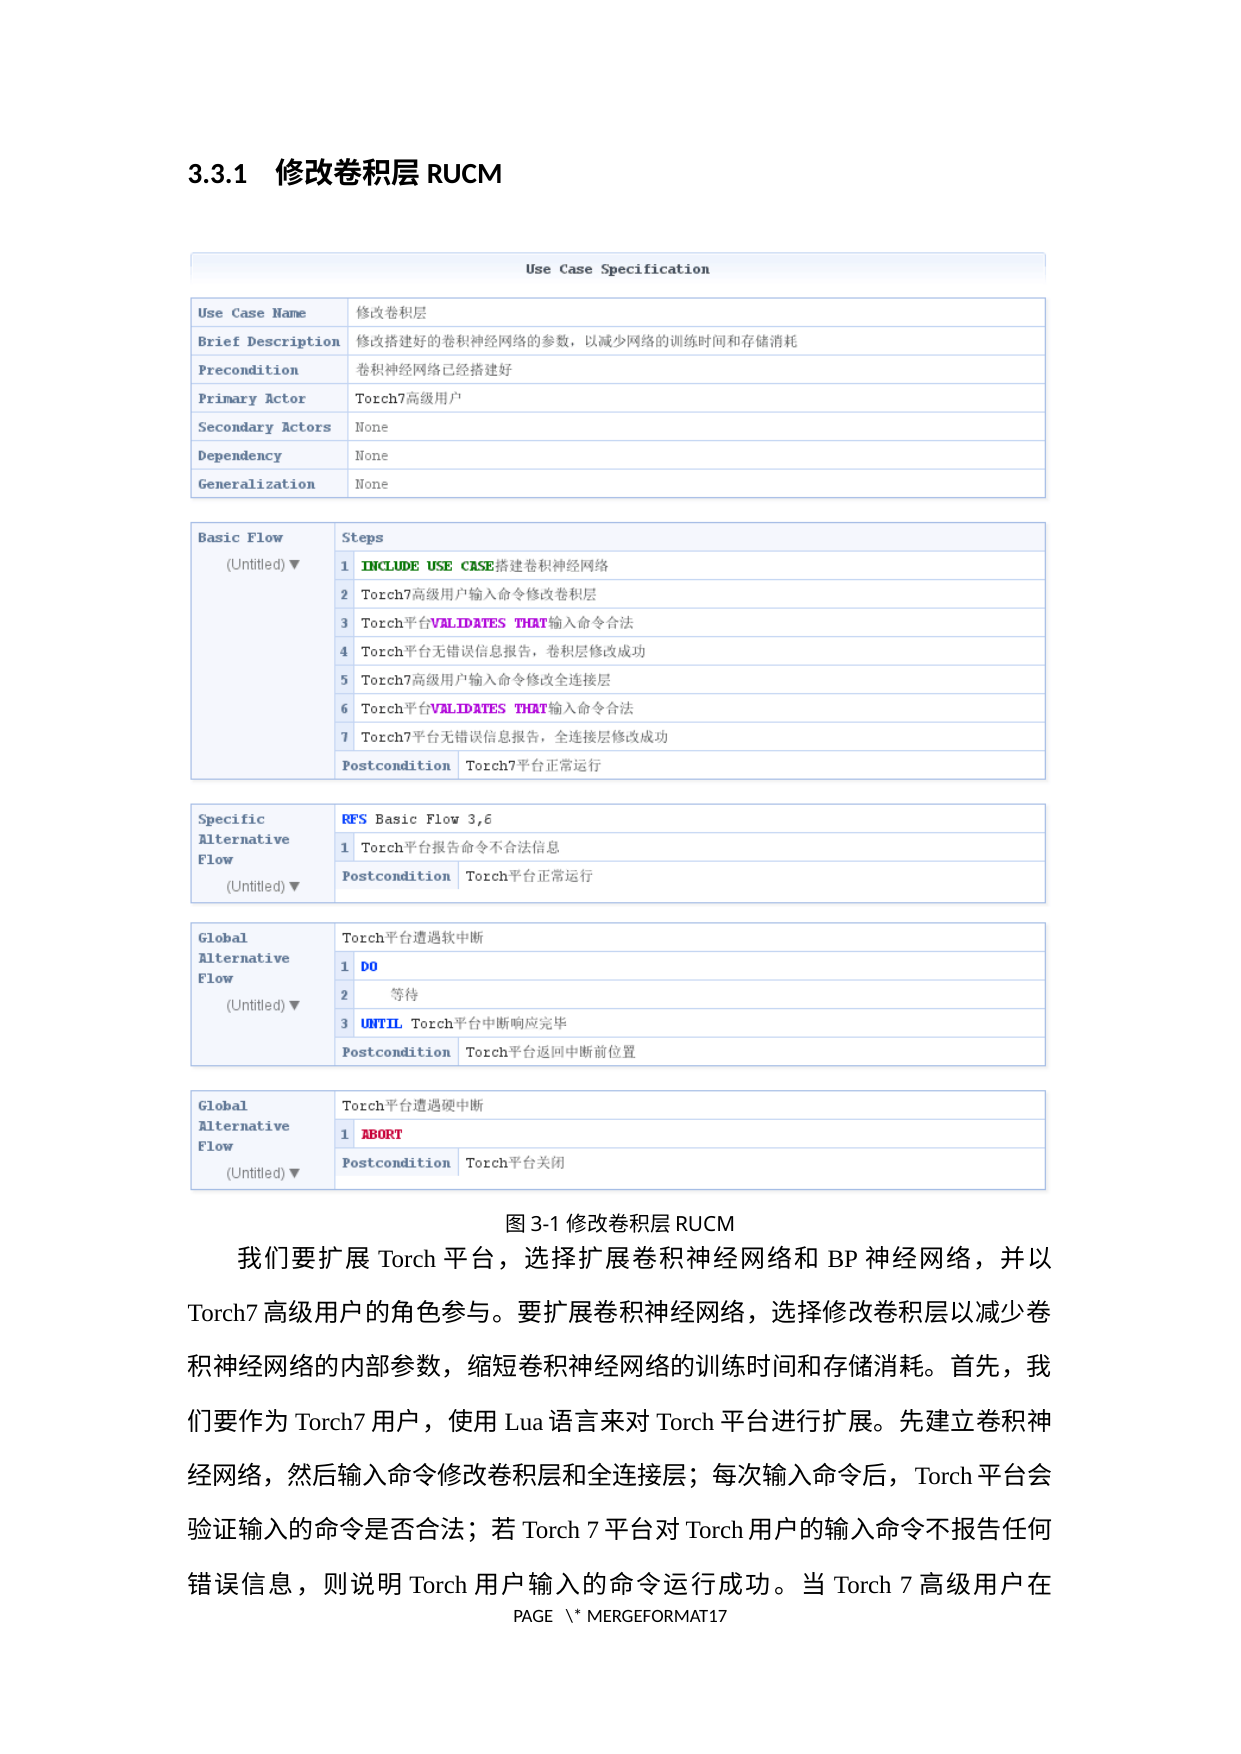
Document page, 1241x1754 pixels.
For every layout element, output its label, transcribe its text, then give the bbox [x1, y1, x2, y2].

subtitle 修改卷积层RUCM [187, 150, 1053, 192]
text 图3-1 修改卷积层RUCM [187, 1208, 1053, 1238]
picture [187, 250, 1052, 907]
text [187, 1238, 1053, 1601]
picture [187, 920, 1052, 1195]
